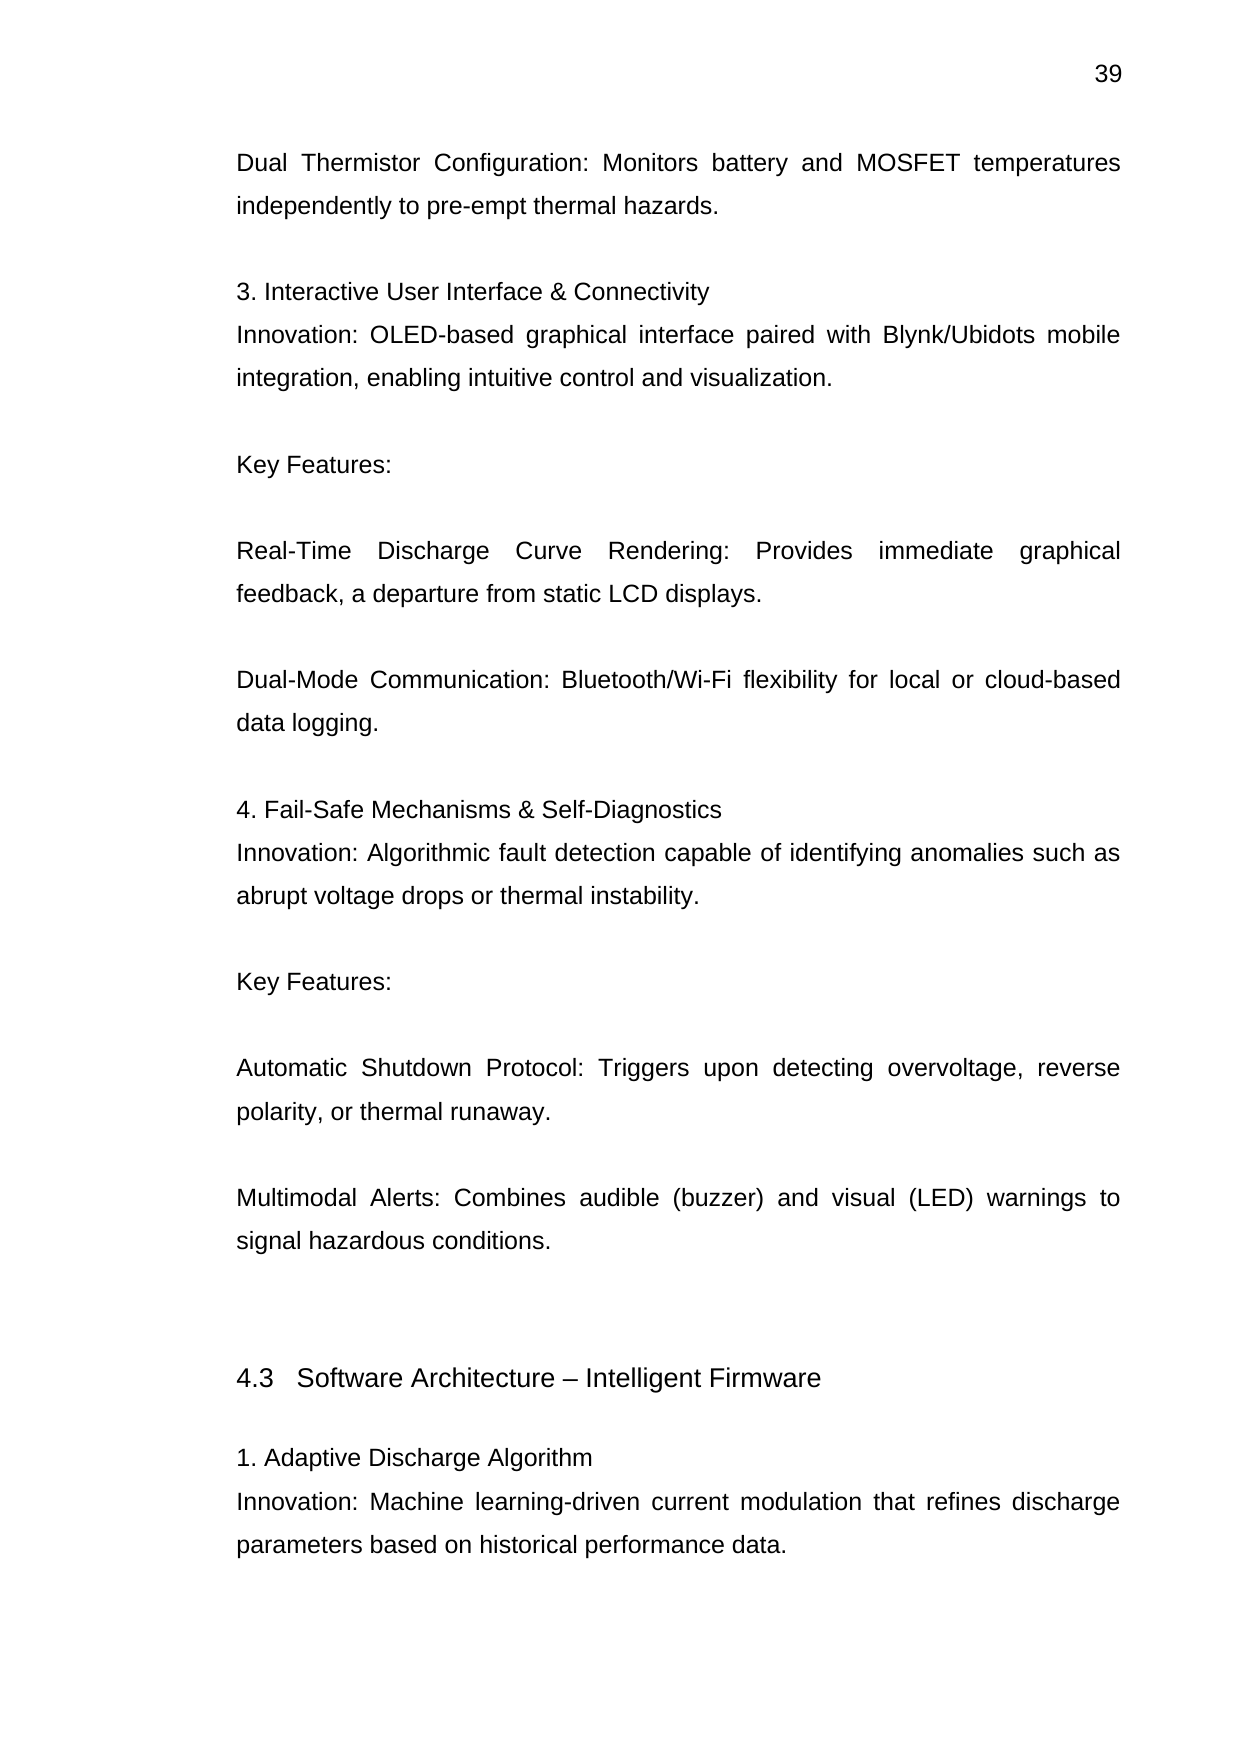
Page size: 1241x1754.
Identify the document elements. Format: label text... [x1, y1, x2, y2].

text Innovation: Machine learning-driven current modulation that refines discharge parameters based on historical performance data. [236, 1486, 1122, 1558]
text 1. Adaptive Discharge Algorithm [236, 1443, 1122, 1472]
text Real-Time Discharge Curve Rendering: Provides immediate graphical feedback, a departure from static LCD displays. [236, 536, 1122, 608]
text Automatic Shutdown Protocol: Triggers upon detecting overvoltage, reverse polarity, or thermal runaway. [236, 1053, 1122, 1125]
text 3. Interactive User Interface & Connectivity [236, 277, 1122, 306]
text Dual Thermistor Configuration: Monitors battery and MOSFET temperatures independently to pre-empt thermal hazards. [236, 148, 1122, 219]
text 4. Fail-Safe Mechanisms & Self-Diagnostics [236, 794, 1122, 823]
text Key Features: [236, 967, 1122, 996]
text Innovation: OLED-based graphical interface paired with Blynk/Ubidots mobile integration, enabling intuitive control and visualization. [236, 320, 1122, 392]
text Key Features: [236, 449, 1122, 478]
text Innovation: Algorithmic fault detection capable of identifying anomalies such as abrupt voltage drops or thermal instability. [236, 838, 1122, 909]
text Multimodal Alerts: Combines audible (buzzer) and visual (LED) warnings to signal hazardous conditions. [236, 1183, 1122, 1254]
subtitle Software Architecture – Intelligent Firmware [236, 1362, 1122, 1393]
text Dual-Mode Communication: Bluetooth/Wi-Fi flexibility for local or cloud-based data logging. [236, 665, 1122, 737]
